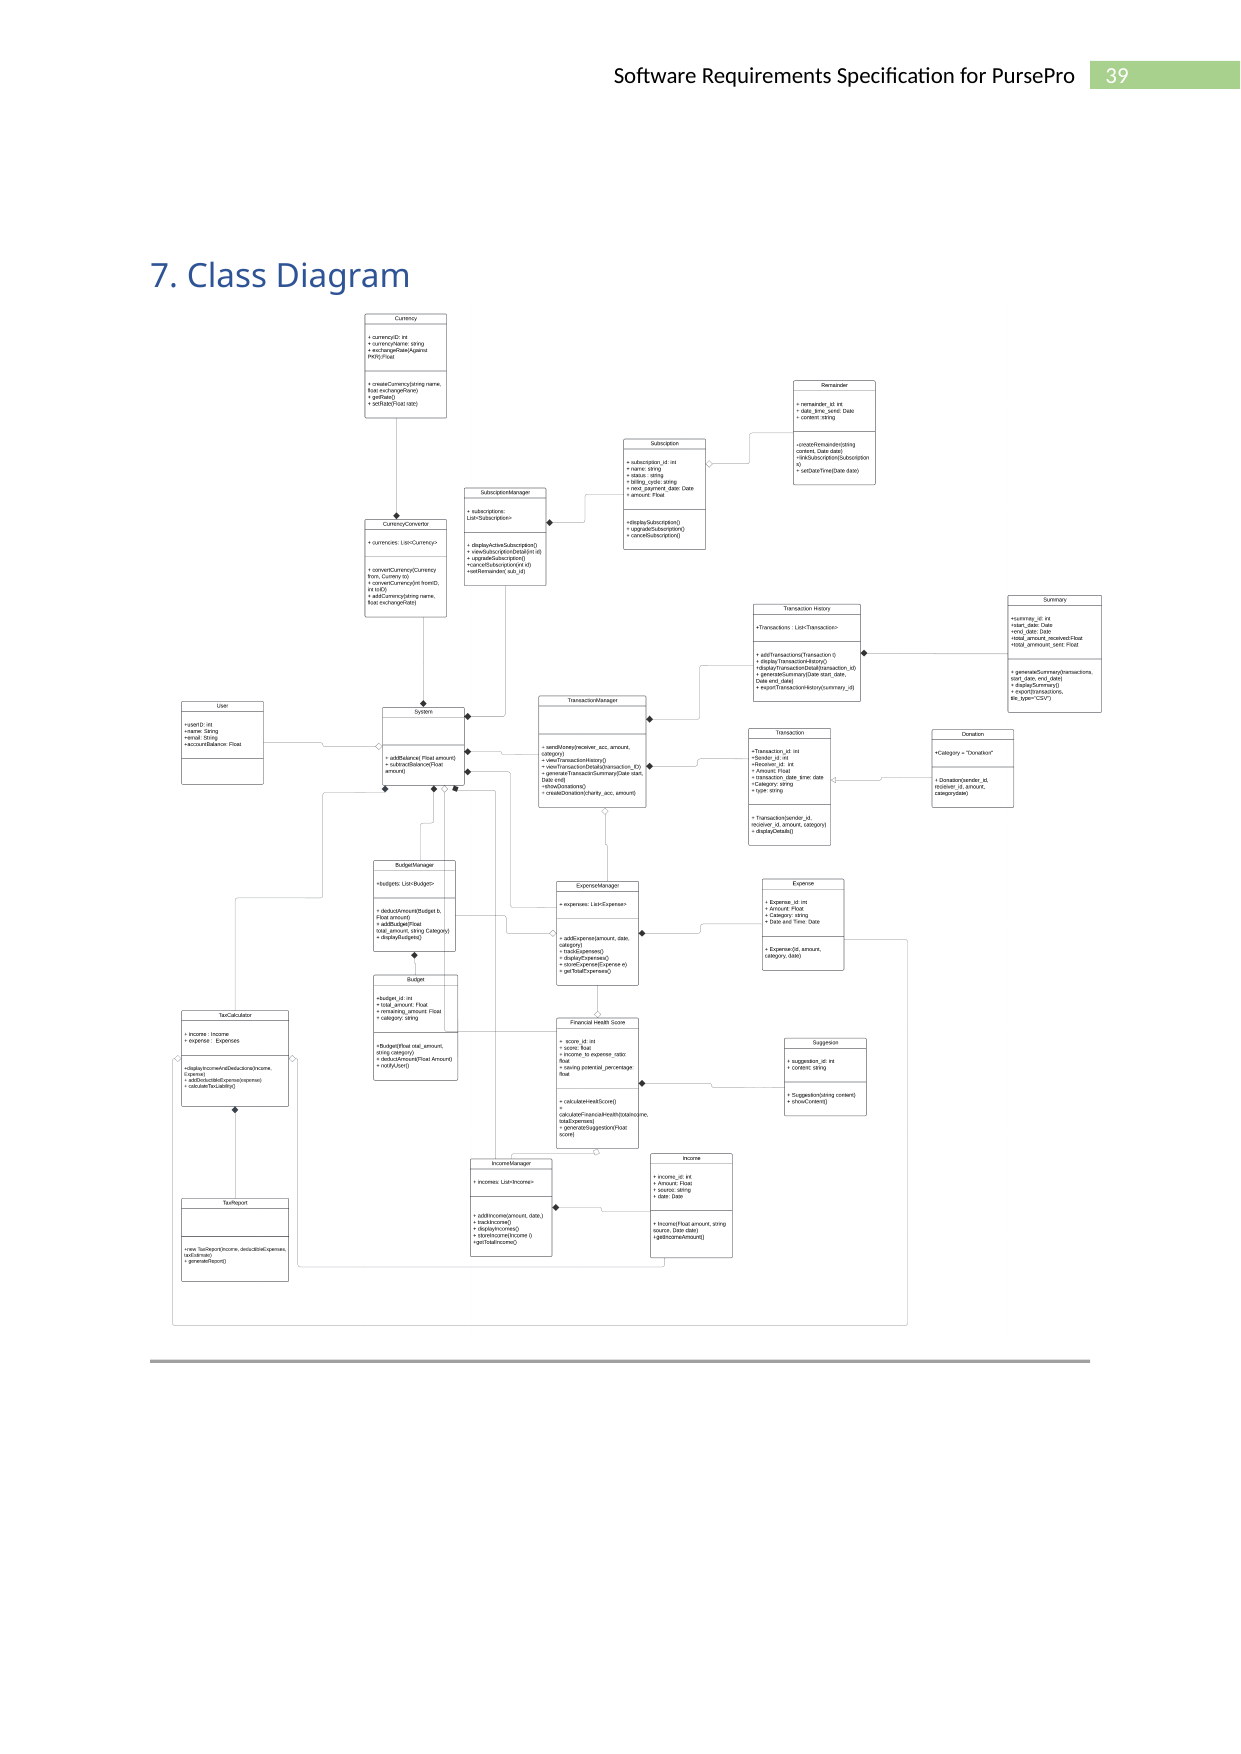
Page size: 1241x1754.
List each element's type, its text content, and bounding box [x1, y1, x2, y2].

subtitle 7. Class Diagram [150, 252, 1090, 297]
picture [150, 301, 1114, 1341]
